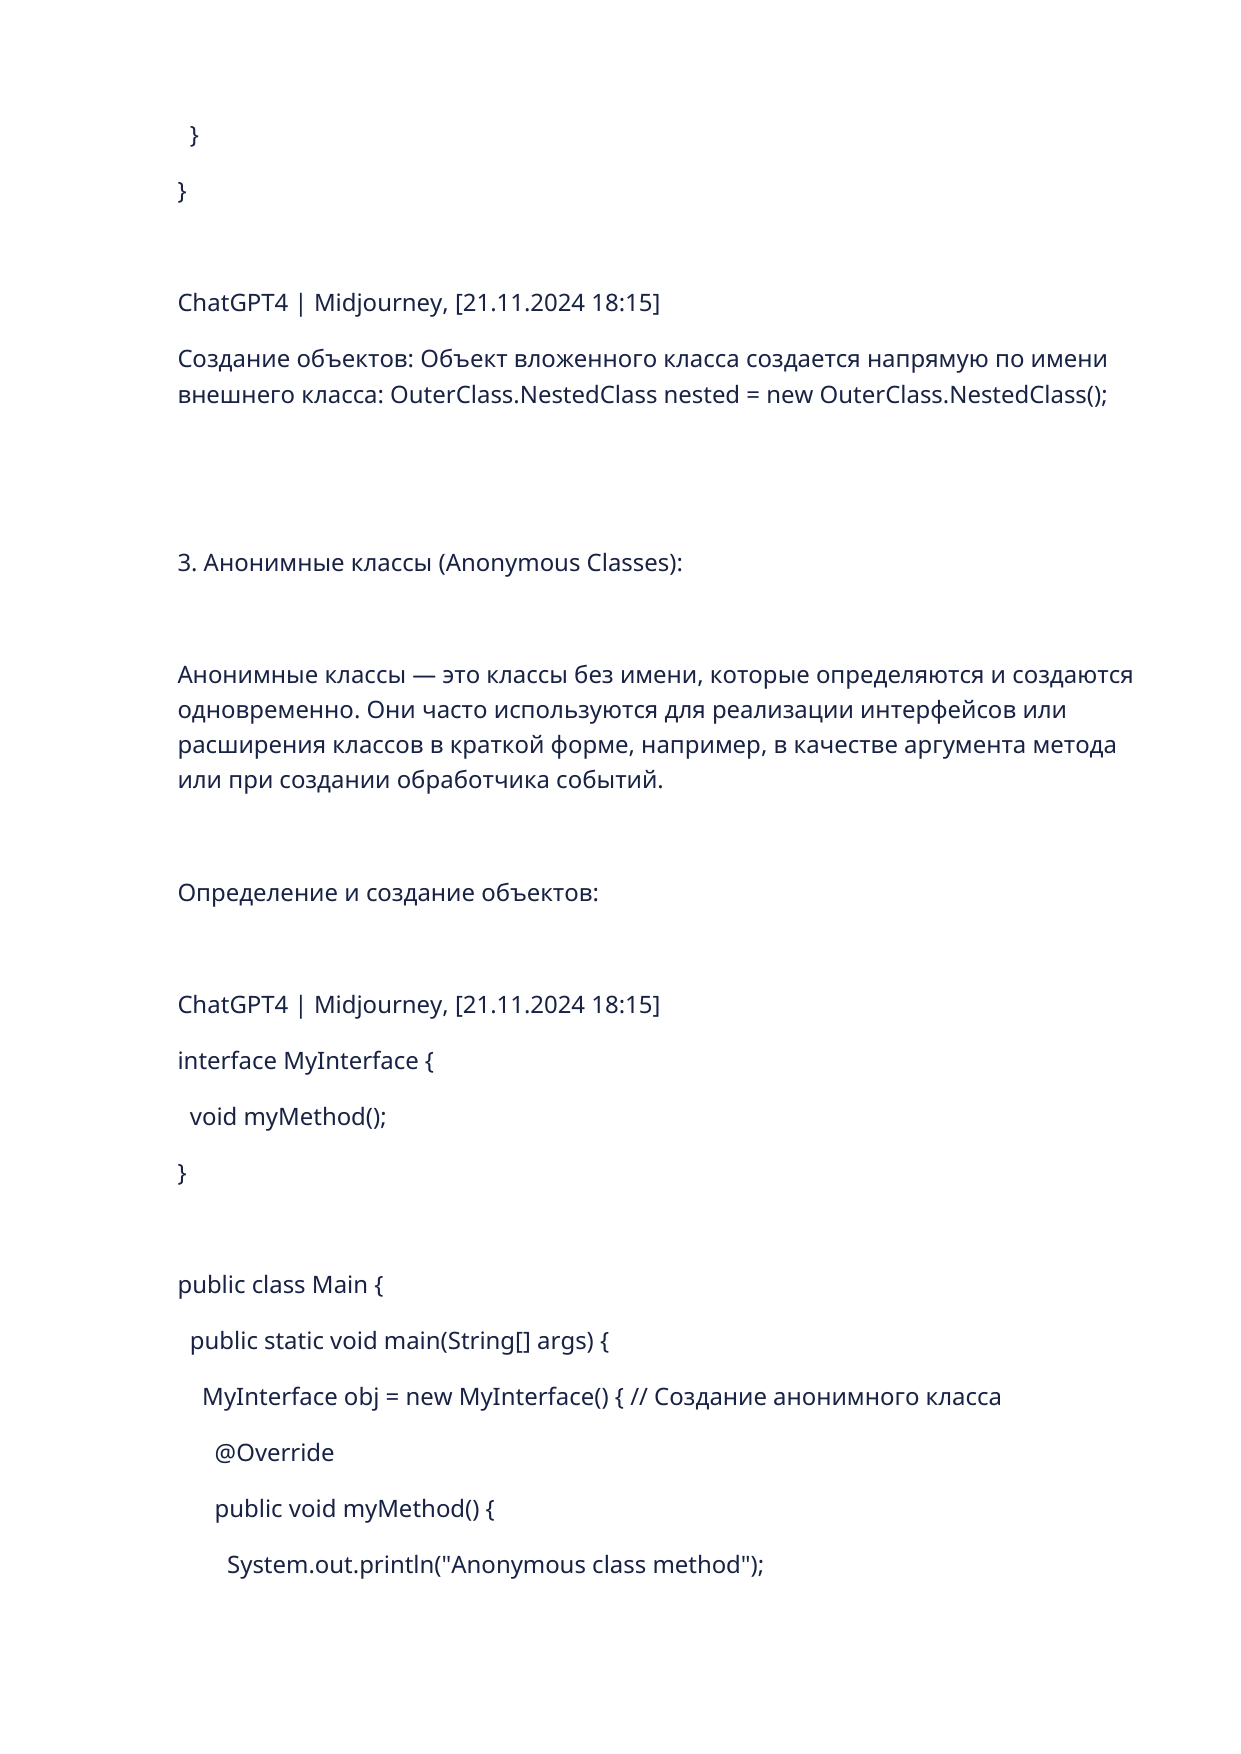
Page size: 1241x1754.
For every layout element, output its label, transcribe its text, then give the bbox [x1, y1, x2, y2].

text @Override [177, 1436, 1152, 1468]
text } [177, 1156, 1152, 1188]
text MyInterface obj = new MyInterface() { // Создание анонимного класса [177, 1380, 1152, 1412]
text Создание объектов: Объект вложенного класса создается напрямую по имени внешнего класса: OuterClass.NestedClass nested = new OuterClass.NestedClass(); [177, 342, 1152, 410]
text System.out.println("Anonymous class method"); [177, 1548, 1152, 1581]
text ChatGPT4 | Midjourney, [21.11.2024 18:15] [177, 987, 1152, 1020]
text void myMethod(); [177, 1099, 1152, 1132]
text } [177, 174, 1152, 207]
text Определение и создание объектов: [177, 875, 1152, 908]
text 3. Анонимные классы (Anonymous Classes): [177, 546, 1152, 578]
text public void myMethod() { [177, 1492, 1152, 1524]
text ChatGPT4 | Midjourney, [21.11.2024 18:15] [177, 286, 1152, 319]
text Анонимные классы — это классы без имени, которые определяются и создаются одновременно. Они часто используются для реализации интерфейсов или расширения классов в краткой форме, например, в качестве аргумента метода или при создании обработчика событий. [177, 658, 1152, 796]
text } [177, 118, 1152, 151]
text interface MyInterface { [177, 1043, 1152, 1076]
text public static void main(String[] args) { [177, 1324, 1152, 1356]
text public class Main { [177, 1268, 1152, 1300]
